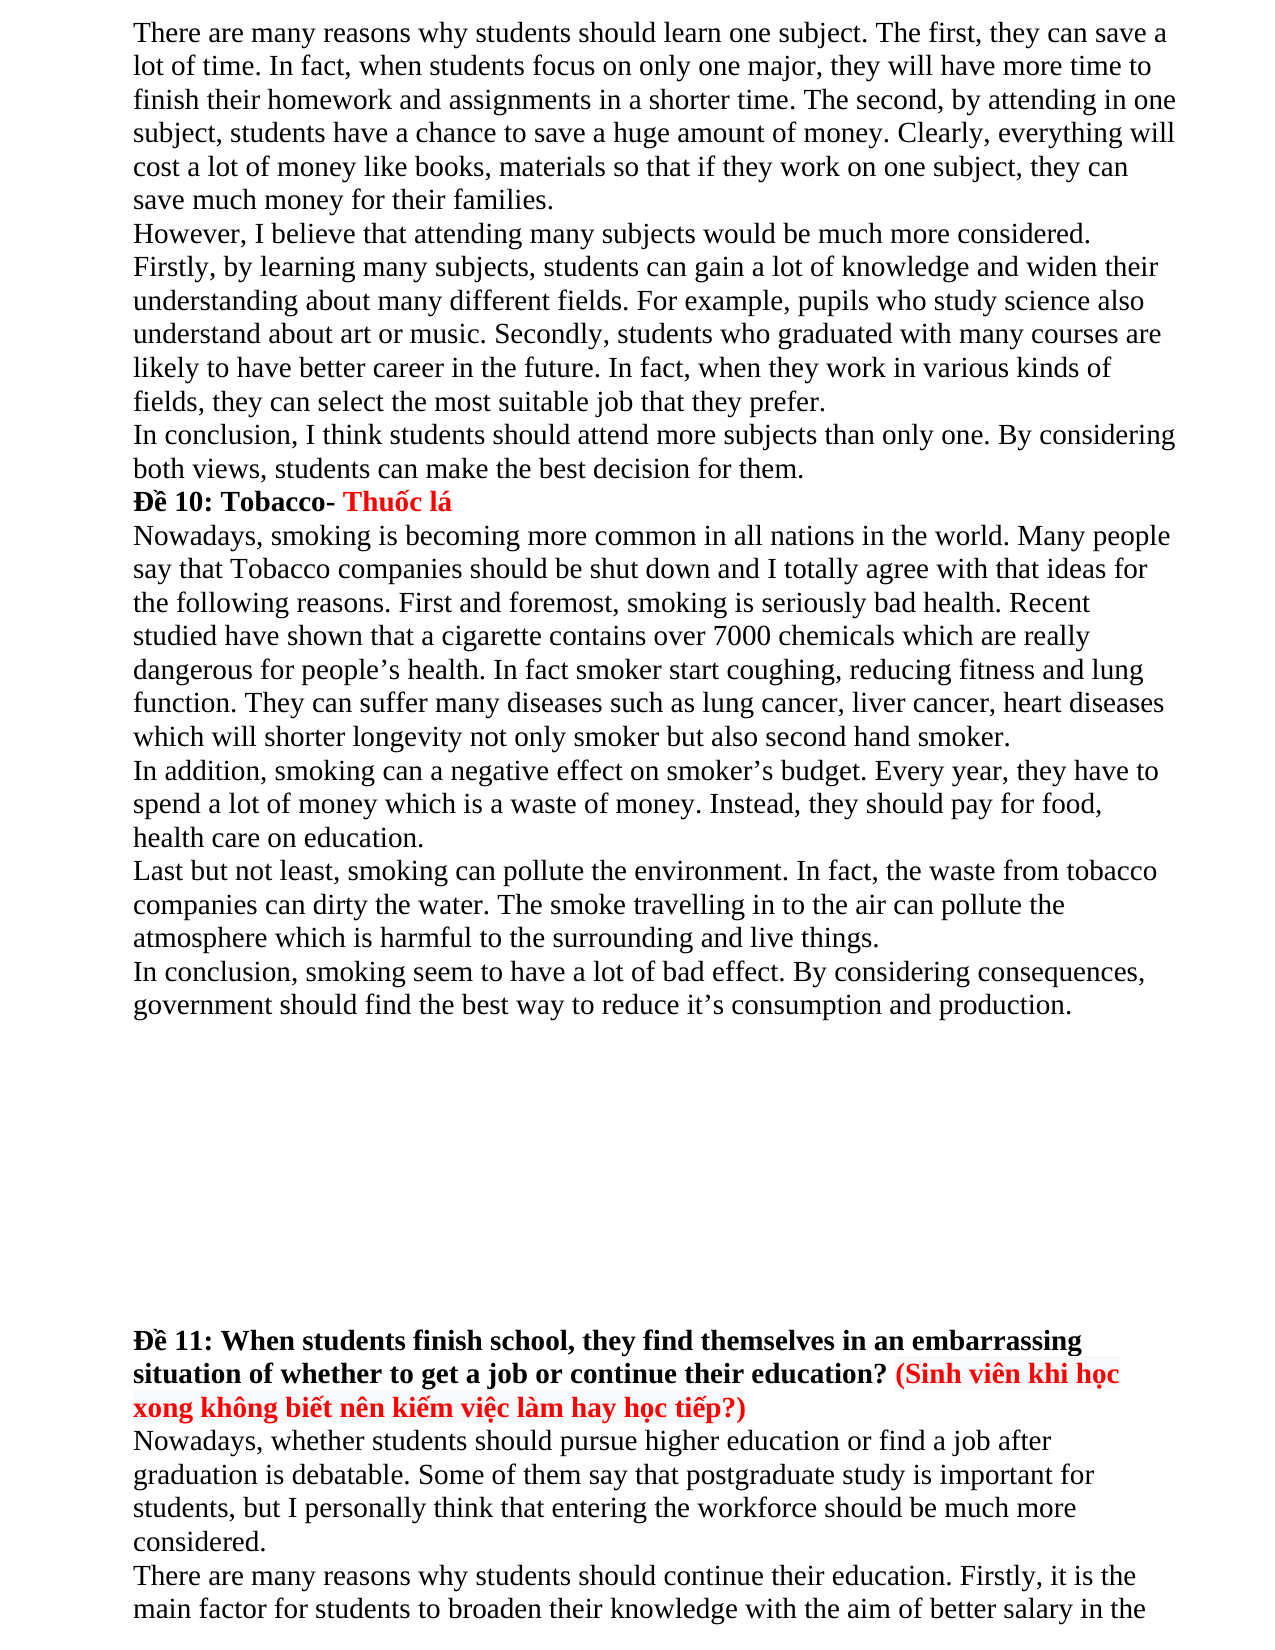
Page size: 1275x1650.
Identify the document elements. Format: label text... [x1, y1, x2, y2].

text In conclusion, smoking seem to have a lot of bad effect. By considering consequences, government should find the best way to reduce it’s consumption and production. [133, 954, 1181, 1021]
text Nowadays, smoking is becoming more common in all nations in the world. Many people say that Tobacco companies should be shut down and I totally agree with that ideas for the following reasons. First and foremost, smoking is seriously bad health. Recent studied have shown that a cigarette contains over 7000 chemicals which are really dangerous for people’s health. In fact smoker start coughing, reducing fitness and lung function. They can suffer many diseases such as lung cancer, liver cancer, heart diseases which will shorter longevity not only smoker but also second hand smoker. [133, 518, 1181, 753]
text Last but not least, smoking can pollute the environment. In fact, the waste from tobacco companies can dirty the water. The smoke travelling in to the air can pollute the atmosphere which is harmful to the surrounding and live things. [133, 853, 1181, 954]
text There are many reasons why students should learn one subject. The first, they can save a lot of time. In fact, when students focus on only one major, they will have more time to finish their homework and assignments in a shorter time. The second, by attending in one subject, students have a chance to save a huge amount of money. Clearly, everything will cost a lot of money like books, materials so that if they work on one subject, they can save much money for their families. [133, 15, 1181, 216]
text In addition, smoking can a negative effect on smoker’s budget. Every year, they have to spend a lot of money which is a waste of money. Instead, they should pay for food, health care on education. [133, 753, 1181, 853]
text In conclusion, I think students should attend more subjects than only one. By considering both views, students can make the best decision for them. [133, 417, 1181, 484]
text Nowadays, whether students should pursue higher education or find a job after graduation is debatable. Some of them say that postgraduate study is important for students, but I personally think that entering the workforce should be much more considered. [133, 1423, 1181, 1558]
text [133, 1558, 1181, 1625]
text However, I believe that attending many subjects would be much more considered. Firstly, by learning many subjects, students can gain a lot of knowledge and widen their understanding about many different fields. For example, pupils who study science also understand about art or music. Secondly, students who graduated with many courses are likely to have better career in the future. In fact, when they work in various kinds of fields, they can select the most suitable job that they prefer. [133, 216, 1181, 417]
text Đề 11: When students finish school, they find themselves in an embarrassing situation of whether to get a job or continue their education? (Sinh viên khi học xong không biết nên kiếm việc làm hay học tiếp?) [133, 1323, 1181, 1423]
text Đề 10: Tobacco- Thuốc lá [133, 484, 1181, 518]
